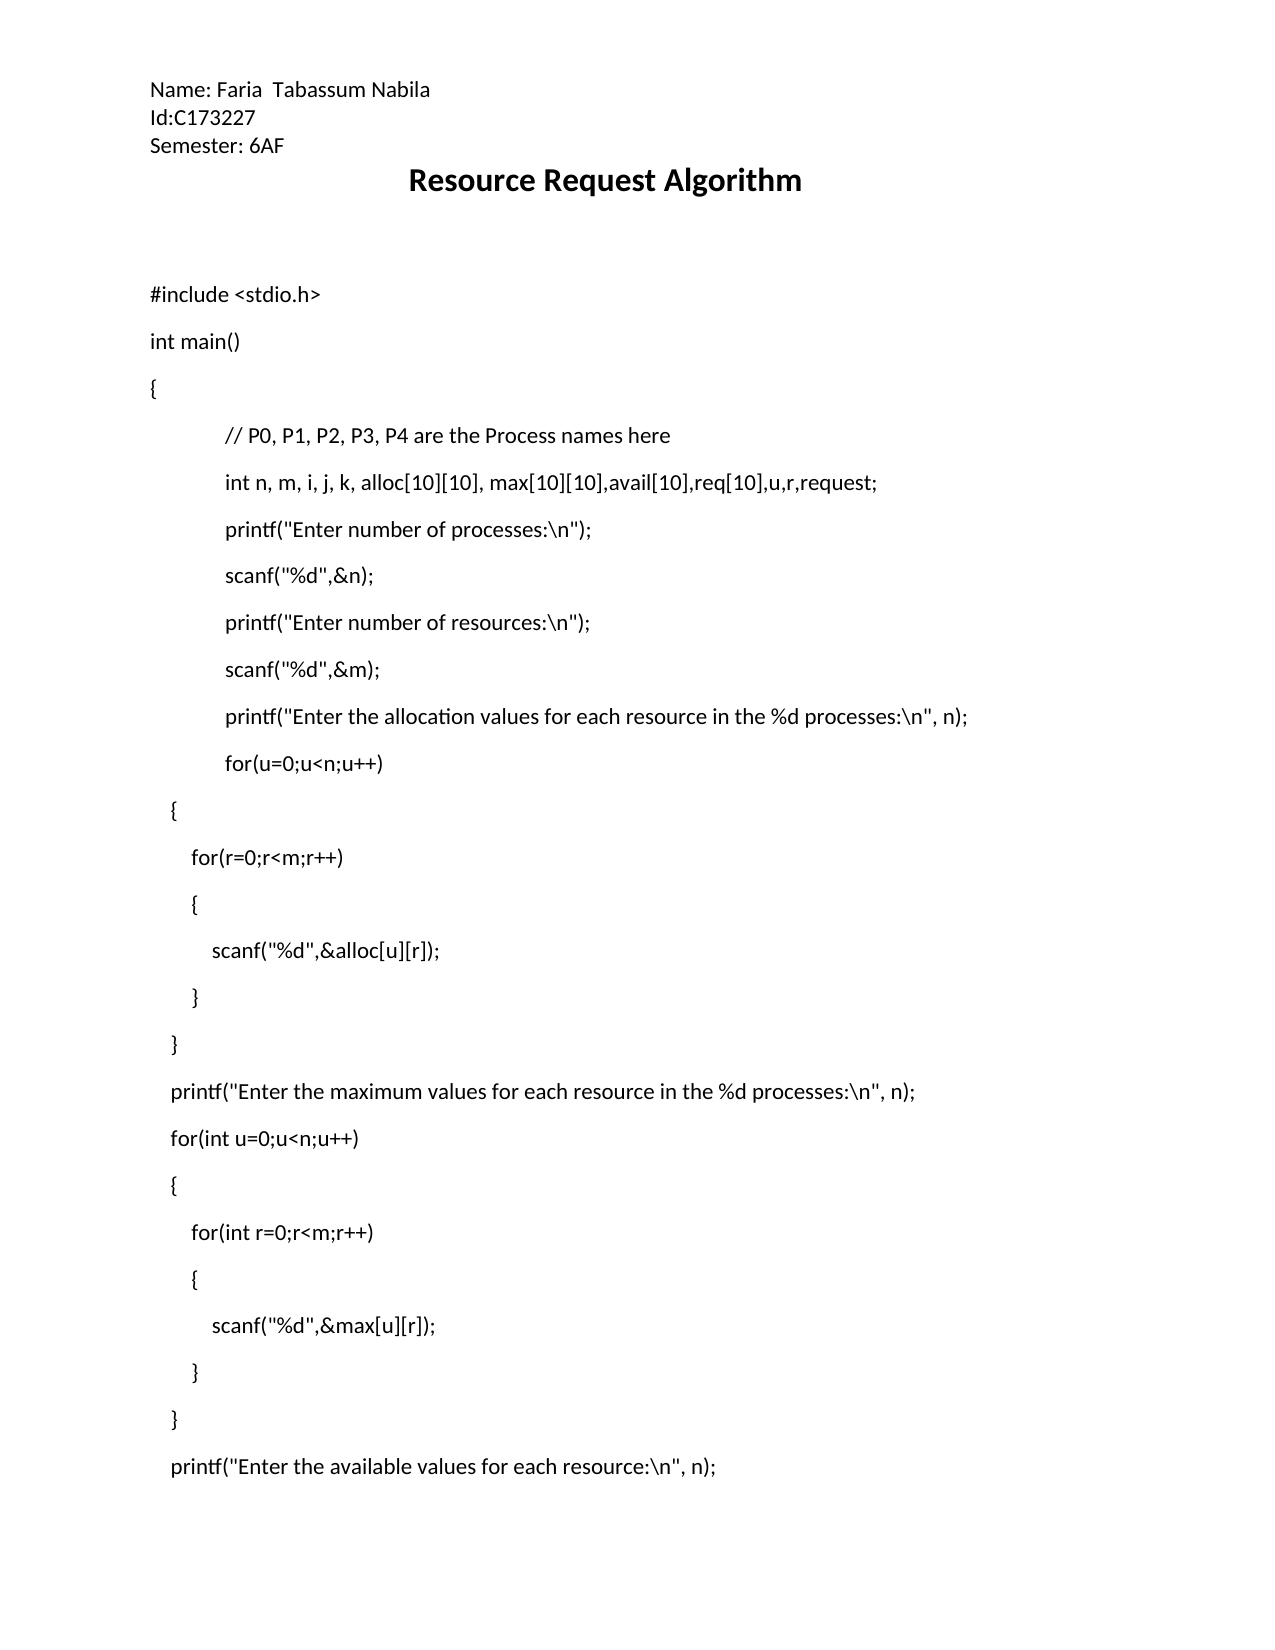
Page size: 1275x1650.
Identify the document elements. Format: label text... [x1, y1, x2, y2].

text for(int u=0;u<n;u++) [150, 1124, 1125, 1152]
text { [150, 1265, 1125, 1293]
text printf("Enter number of processes:\n"); [150, 515, 1125, 543]
text { [150, 374, 1125, 402]
text // P0, P1, P2, P3, P4 are the Process names here [150, 421, 1125, 449]
text { [150, 1171, 1125, 1199]
text Resource Request Algorithm [150, 159, 1125, 200]
text { [150, 796, 1125, 824]
text printf("Enter the available values for each resource:\n", n); [150, 1452, 1125, 1480]
text printf("Enter the maximum values for each resource in the %d processes:\n", n); [150, 1077, 1125, 1105]
text scanf("%d",&max[u][r]); [150, 1312, 1125, 1339]
text printf("Enter number of resources:\n"); [150, 608, 1125, 636]
text for(u=0;u<n;u++) [150, 749, 1125, 777]
text } [150, 983, 1125, 1011]
text } [150, 1358, 1125, 1386]
text #include <stdio.h> [150, 280, 1125, 308]
text int n, m, i, j, k, alloc[10][10], max[10][10],avail[10],req[10],u,r,request; [150, 468, 1125, 496]
text scanf("%d",&m); [150, 655, 1125, 683]
text printf("Enter the allocation values for each resource in the %d processes:\n", n); [150, 702, 1125, 730]
text } [150, 1030, 1125, 1058]
text int main() [150, 327, 1125, 355]
text } [150, 1405, 1125, 1433]
text { [150, 890, 1125, 918]
text scanf("%d",&n); [150, 562, 1125, 589]
text for(r=0;r<m;r++) [150, 843, 1125, 871]
text for(int r=0;r<m;r++) [150, 1218, 1125, 1246]
text scanf("%d",&alloc[u][r]); [150, 937, 1125, 964]
